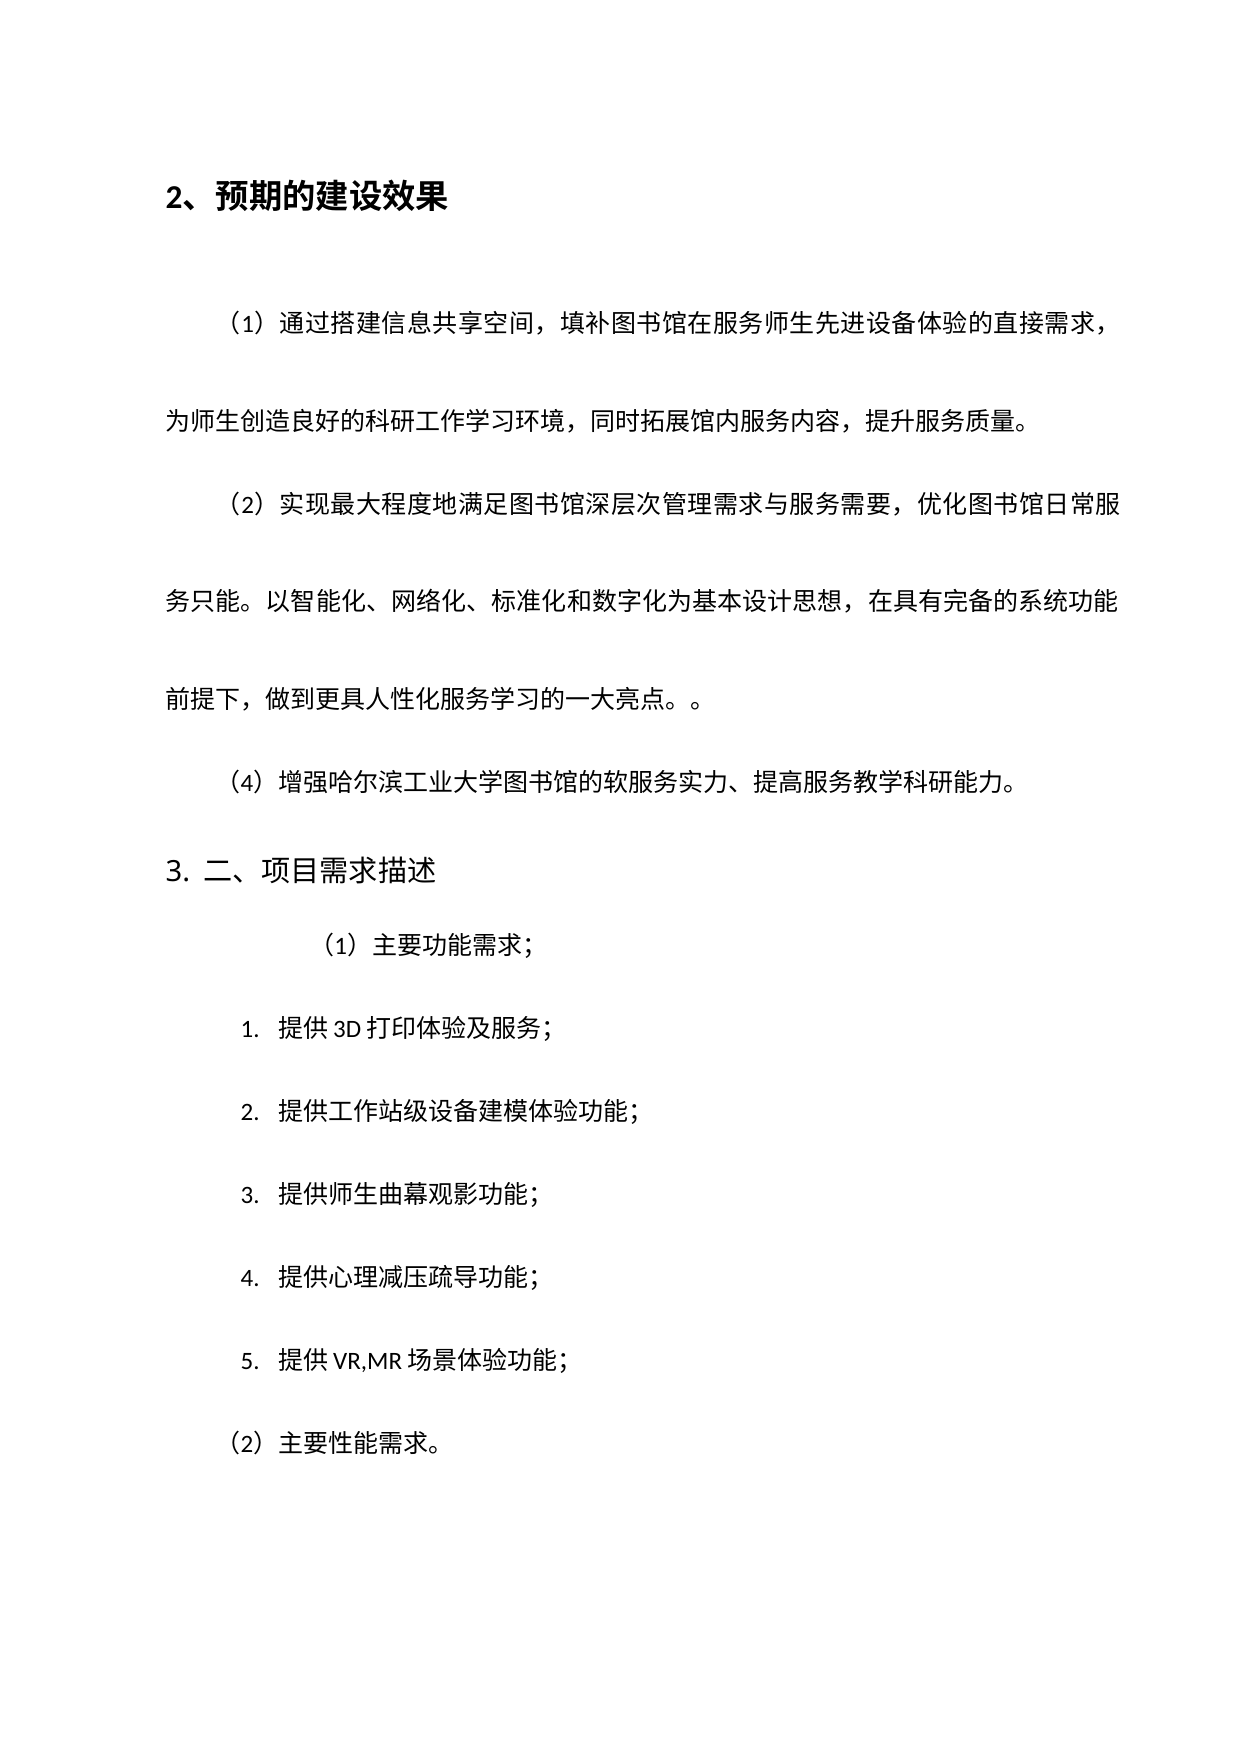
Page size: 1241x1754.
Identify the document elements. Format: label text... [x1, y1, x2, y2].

subtitle 2、预期的建设效果 [165, 162, 1122, 227]
list 提供工作站级设备建模体验功能； [240, 1077, 1122, 1142]
text （2）实现最大程度地满足图书馆深层次管理需求与服务需要，优化图书馆日常服务只能。以智能化、网络化、标准化和数字化为基本设计思想，在具有完备的系统功能前提下，做到更具人性化服务学习的一大亮点。。 [165, 470, 1122, 730]
list 提供3D打印体验及服务； [240, 994, 1122, 1059]
list 提供心理减压疏导功能； [240, 1243, 1122, 1308]
list 主要功能需求； [259, 911, 1122, 976]
subtitle 二、项目需求描述 [165, 847, 1122, 890]
text （1）通过搭建信息共享空间，填补图书馆在服务师生先进设备体验的直接需求，为师生创造良好的科研工作学习环境，同时拓展馆内服务内容，提升服务质量。 [165, 289, 1122, 452]
list 提供师生曲幕观影功能； [240, 1160, 1122, 1225]
text （2）主要性能需求。 [165, 1409, 1122, 1474]
text （4）增强哈尔滨工业大学图书馆的软服务实力、提高服务教学科研能力。 [165, 748, 1122, 813]
list 提供VR,MR场景体验功能； [240, 1326, 1122, 1391]
